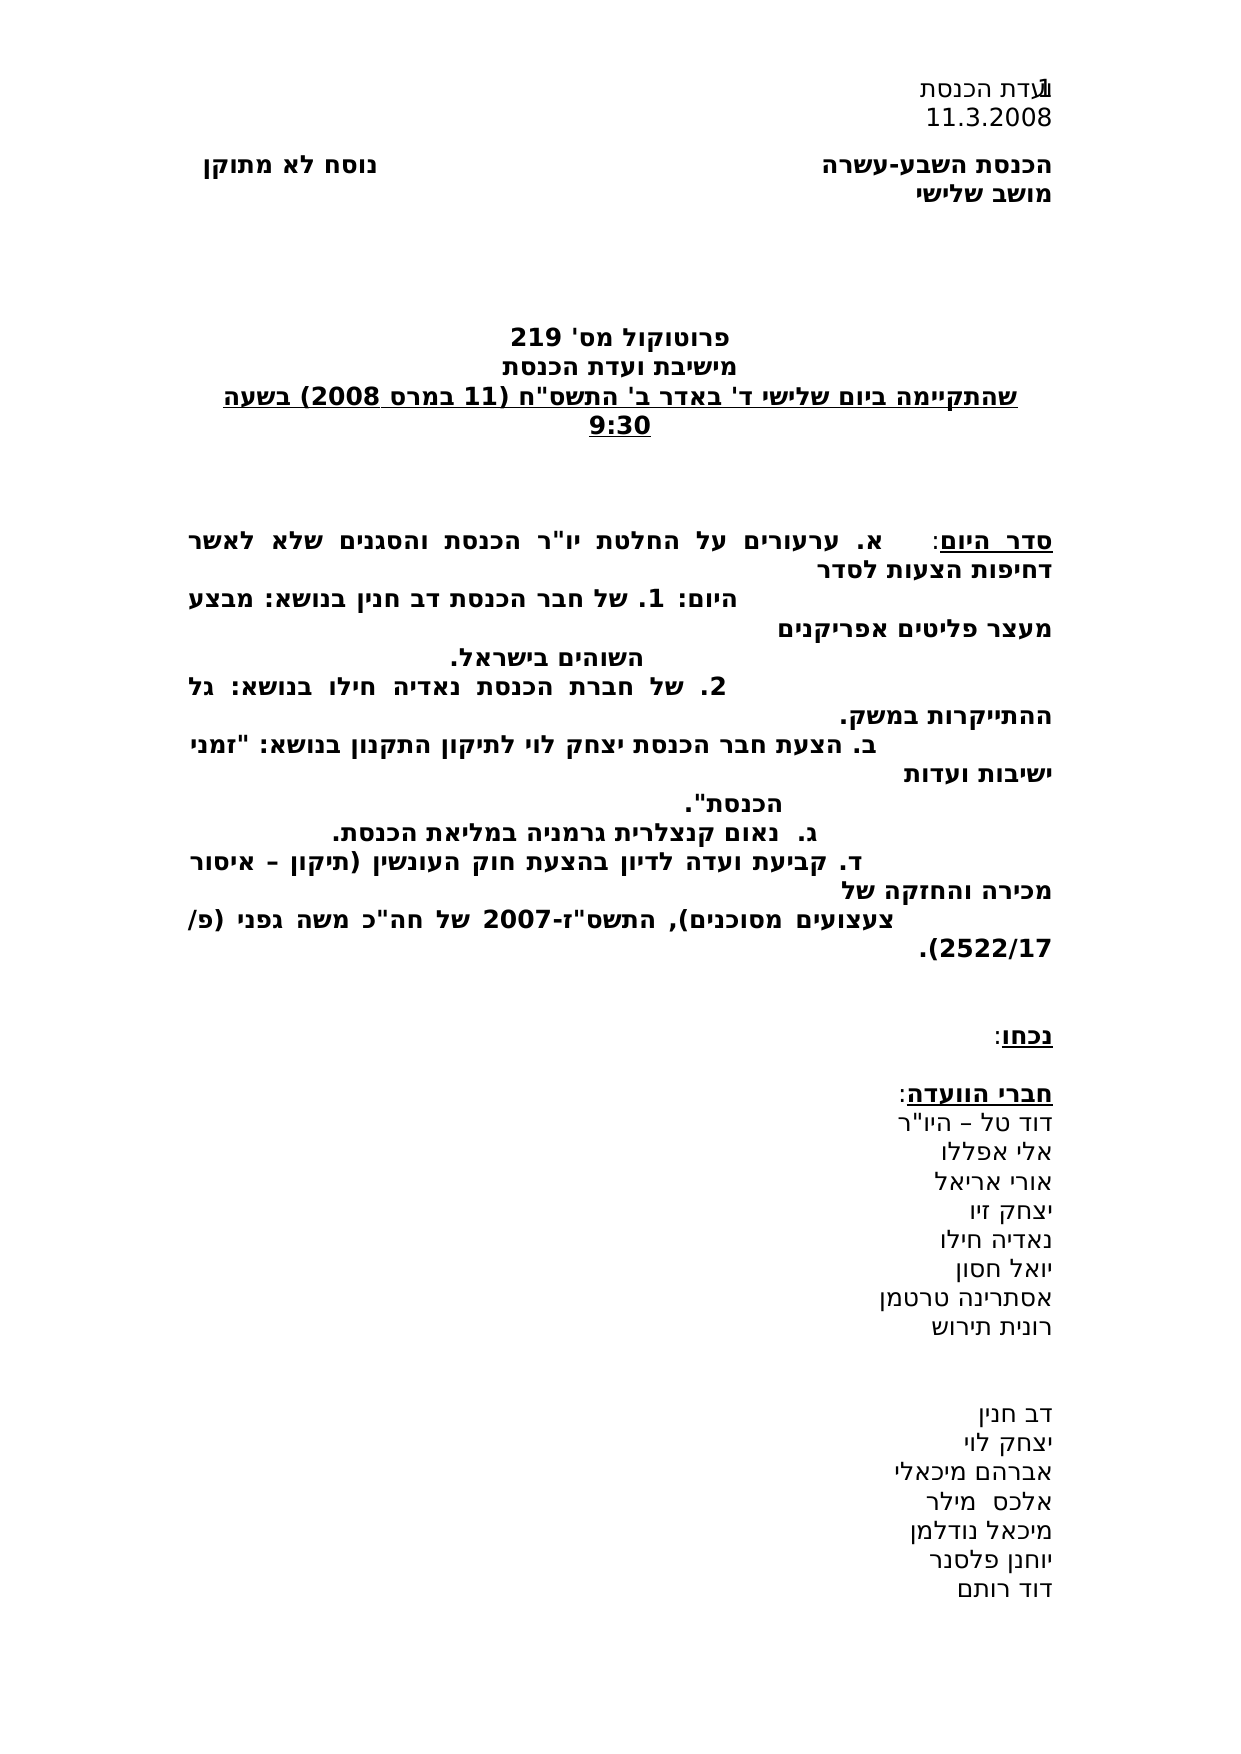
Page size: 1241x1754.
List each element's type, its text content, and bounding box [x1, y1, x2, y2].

text רונית תירוש [187, 1312, 1053, 1342]
text יואל חסון [187, 1254, 1053, 1283]
text אסתרינה טרטמן [187, 1283, 1053, 1312]
text השוהים בישראל. [187, 643, 1053, 672]
text 2. של חברת הכנסת נאדיה חילו בנושא: גל ההתייקרות במשק. [187, 672, 1053, 730]
text צעצועים מסוכנים), התשס"ז-2007 של חה"כ משה גפני (פ/2522/17). [187, 905, 1053, 964]
text יצחק לוי [187, 1428, 1053, 1457]
text נאדיה חילו [187, 1225, 1053, 1254]
text שהתקיימה ביום שלישי ד' באדר ב' התשס"ח (11 במרס 2008) בשעה 9:30 [187, 382, 1053, 440]
text מיכאל נודלמן [187, 1516, 1053, 1545]
text ג. נאום קנצלרית גרמניה במליאת הכנסת. [187, 818, 1053, 847]
text היום: 1. של חבר הכנסת דב חנין בנושא: מבצע מעצר פליטים אפריקנים [187, 584, 1053, 643]
text הכנסת". [187, 789, 1053, 818]
text דב חנין [187, 1399, 1053, 1428]
text דוד רותם [187, 1574, 1053, 1603]
text נכחו: [187, 1021, 1053, 1050]
text אורי אריאל [187, 1167, 1053, 1196]
text יוחנן פלסנר [187, 1545, 1053, 1574]
text חברי הוועדה: [187, 1079, 1053, 1108]
text אלי אפללו [187, 1137, 1053, 1167]
text אלכס מילר [187, 1487, 1053, 1516]
text ד. קביעת ועדה לדיון בהצעת חוק העונשין (תיקון – איסור מכירה והחזקה של [187, 847, 1053, 905]
subtitle הכנסת השבע-עשרה נוסח לא מתוקן [187, 150, 1053, 179]
text אברהם מיכאלי [187, 1457, 1053, 1487]
text מושב שלישי [187, 179, 1053, 208]
text סדר היום: א. ערעורים על החלטת יו"ר הכנסת והסגנים שלא לאשר דחיפות הצעות לסדר [187, 526, 1053, 584]
text פרוטוקול מס' 219 [187, 323, 1053, 352]
text דוד טל – היו"ר [187, 1108, 1053, 1137]
text מישיבת ועדת הכנסת [187, 352, 1053, 382]
text ב. הצעת חבר הכנסת יצחק לוי לתיקון התקנון בנושא: "זמני ישיבות ועדות [187, 730, 1053, 789]
text יצחק זיו [187, 1196, 1053, 1225]
